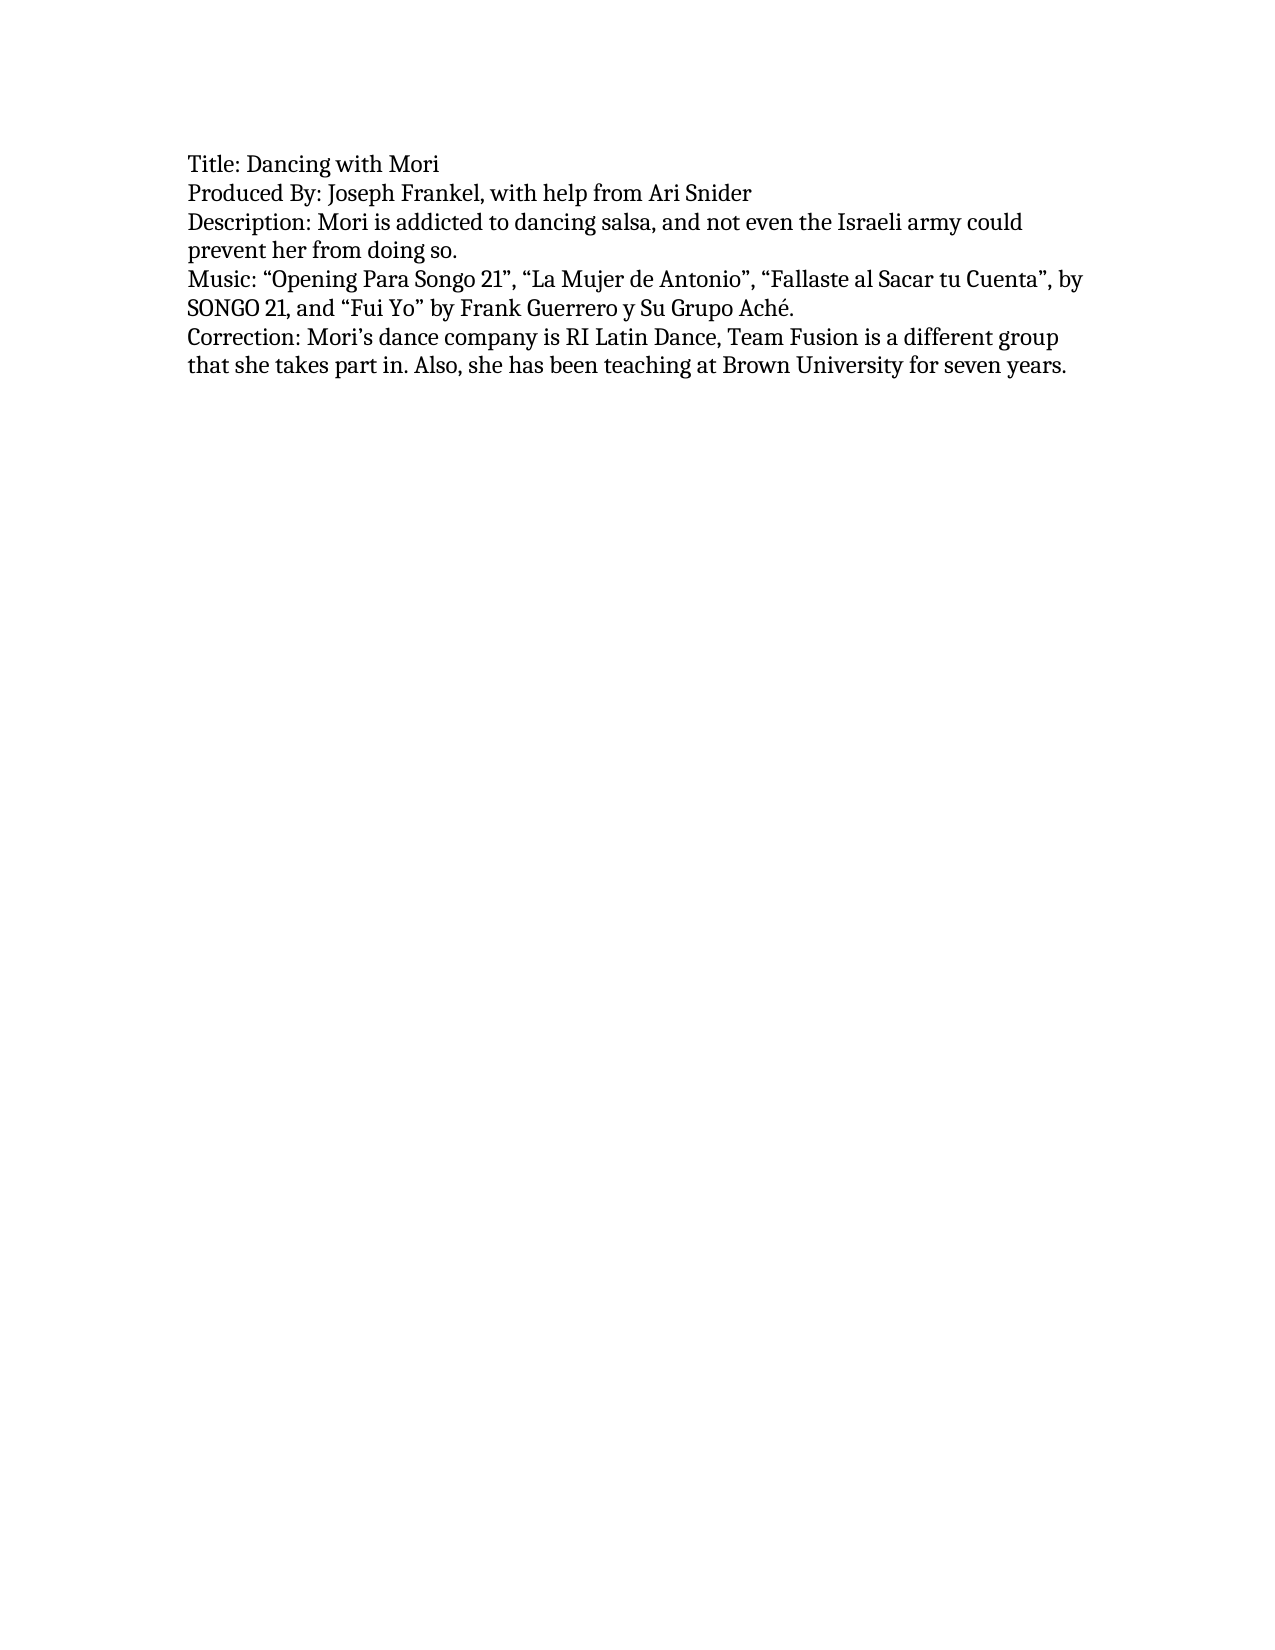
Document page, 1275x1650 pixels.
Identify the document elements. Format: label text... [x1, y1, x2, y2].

text Title: Dancing with Mori [187, 150, 1087, 179]
text Correction: Mori’s dance company is RI Latin Dance, Team Fusion is a different group that she takes part in. Also, she has been teaching at Brown University for seven years. [187, 322, 1087, 380]
text Produced By: Joseph Frankel, with help from Ari Snider [187, 179, 1087, 207]
text Description: Mori is addicted to dancing salsa, and not even the Israeli army could prevent her from doing so. [187, 207, 1087, 265]
text Music: “Opening Para Songo 21”, “La Mujer de Antonio”, “Fallaste al Sacar tu Cuenta”, by SONGO 21, and “Fui Yo” by Frank Guerrero y Su Grupo Aché. [187, 265, 1087, 322]
